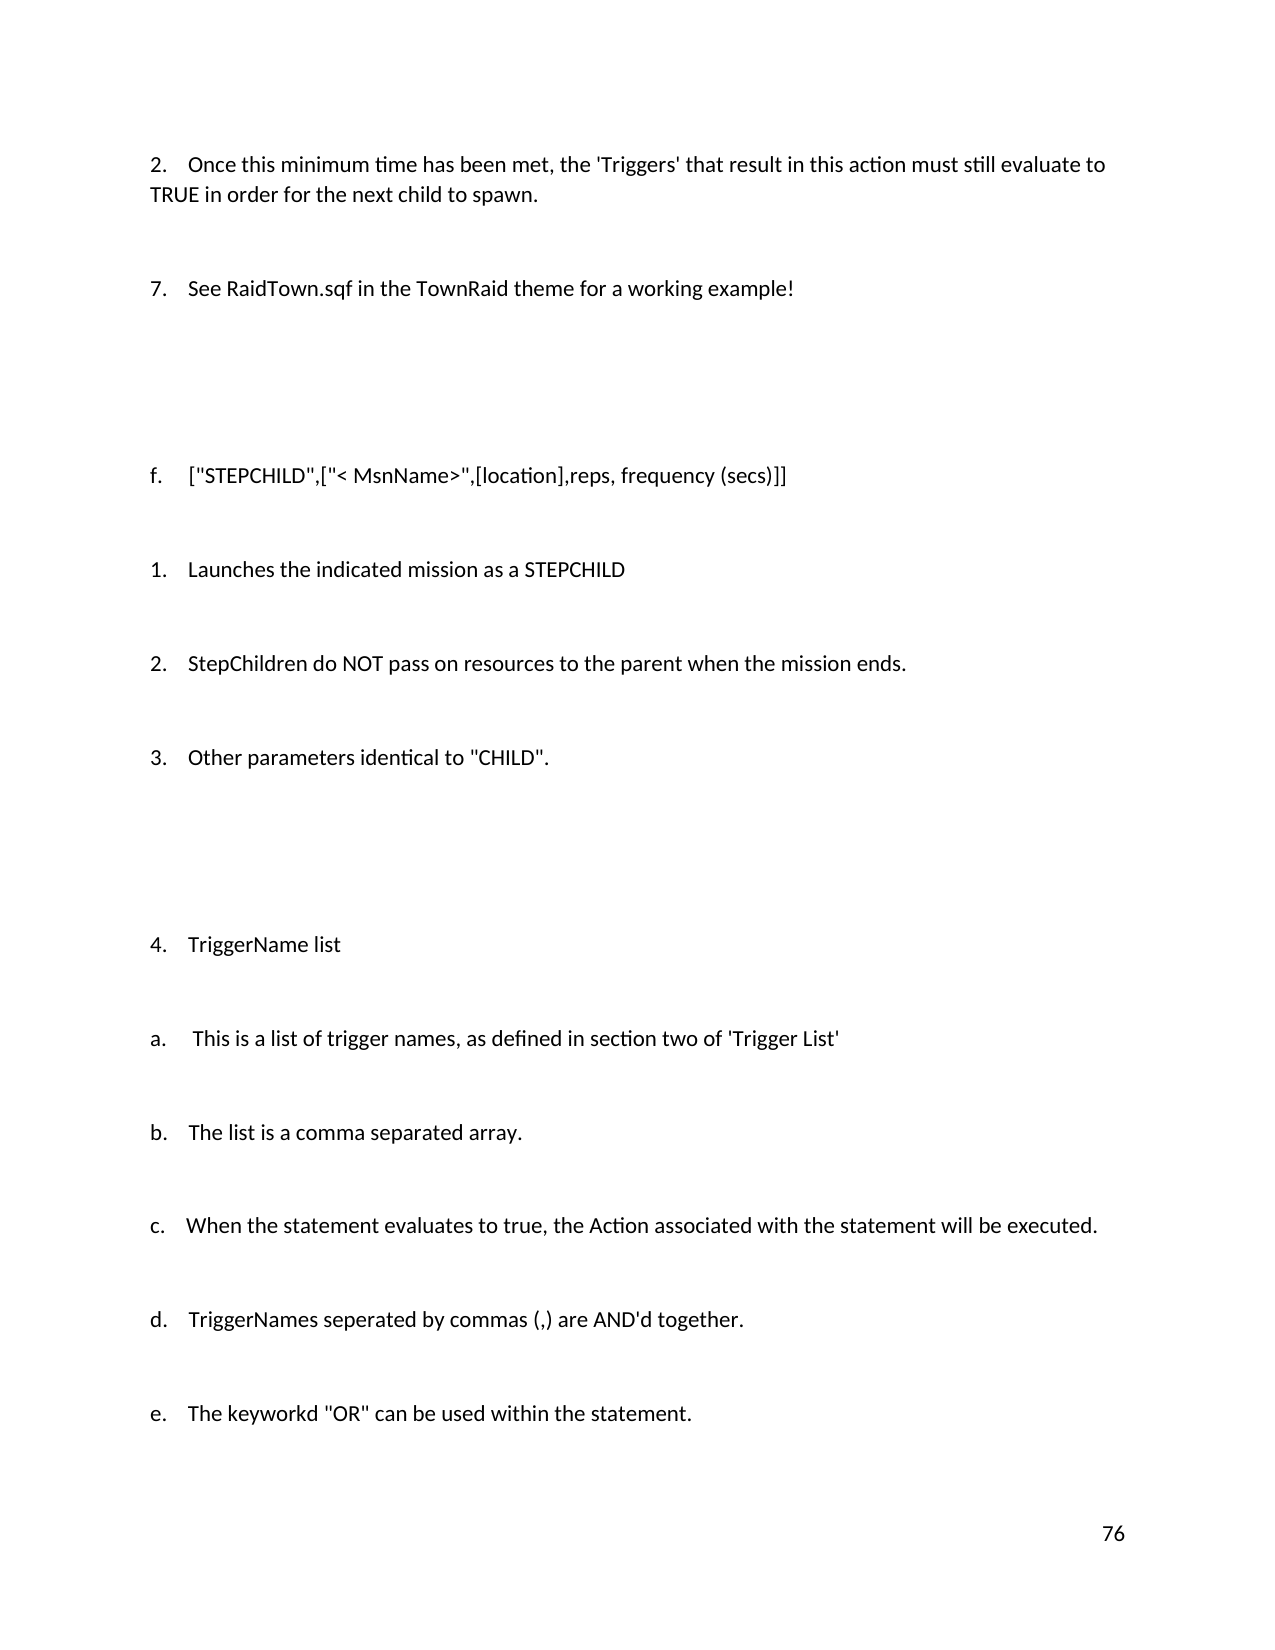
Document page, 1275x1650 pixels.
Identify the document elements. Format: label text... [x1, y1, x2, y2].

text e. The keyworkd "OR" can be used within the statement. [150, 1399, 1125, 1427]
text 1. Launches the indicated mission as a STEPCHILD [150, 555, 1125, 583]
text 3. Other parameters identical to "CHILD". [150, 743, 1125, 771]
text c. When the statement evaluates to true, the Action associated with the statement will be executed. [150, 1211, 1125, 1239]
text d. TriggerNames seperated by commas (,) are AND'd together. [150, 1305, 1125, 1333]
text f. ["STEPCHILD",["< MsnName>",[location],reps, frequency (secs)]] [150, 461, 1125, 489]
text 7. See RaidTown.sqf in the TownRaid theme for a working example! [150, 274, 1125, 302]
text 4. TriggerName list [150, 930, 1125, 958]
text 2. Once this minimum time has been met, the 'Triggers' that result in this action must still evaluate to TRUE in order for the next child to spawn. [150, 150, 1125, 208]
text a. This is a list of trigger names, as defined in section two of 'Trigger List' [150, 1024, 1125, 1052]
text b. The list is a comma separated array. [150, 1118, 1125, 1146]
text 2. StepChildren do NOT pass on resources to the parent when the mission ends. [150, 649, 1125, 677]
